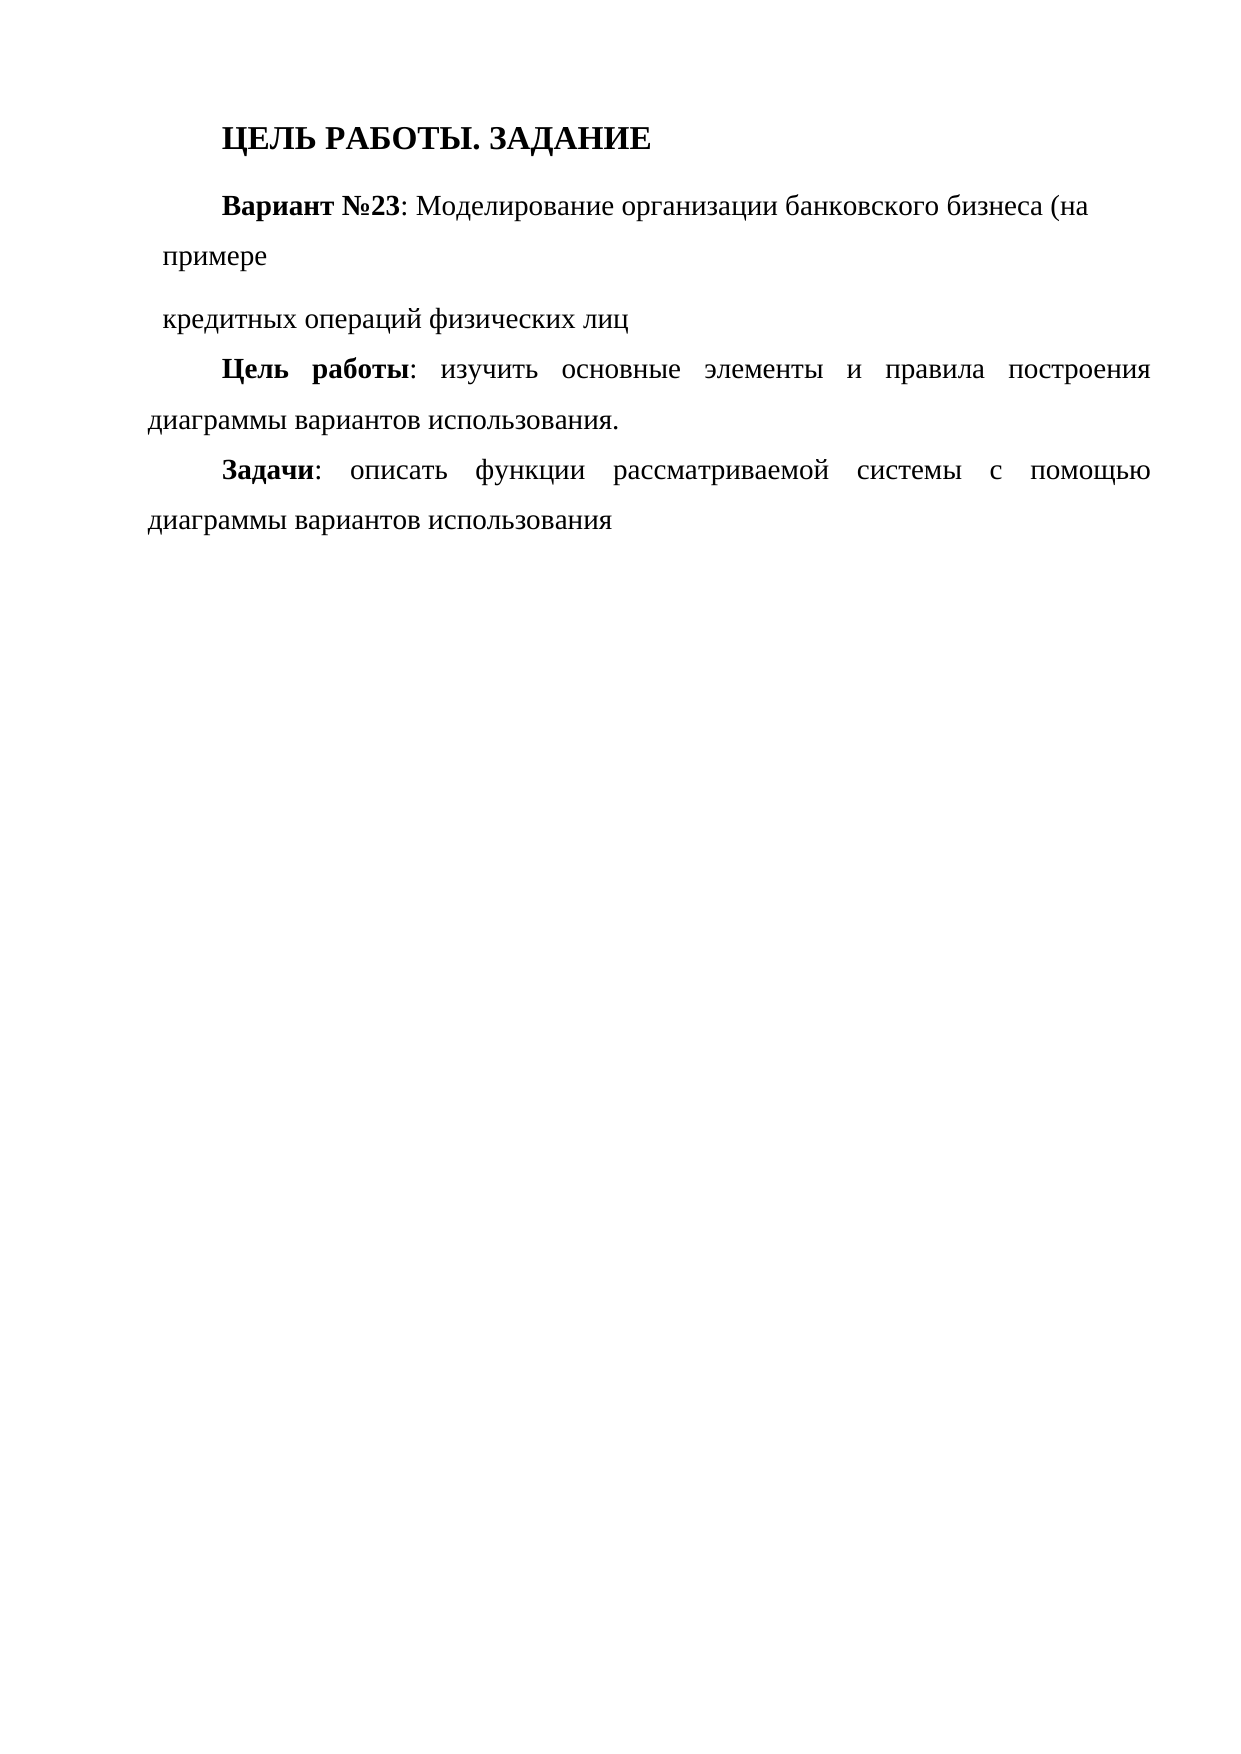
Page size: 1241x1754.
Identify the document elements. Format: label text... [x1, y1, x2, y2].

text Цель работы: изучить основные элементы и правила построения диаграммы вариантов использования. [148, 352, 1152, 435]
text кредитных операций физических лиц [162, 301, 1152, 335]
subtitle ЦЕЛЬ РАБОТЫ. ЗАДАНИЕ [222, 118, 1152, 156]
text Задачи: описать функции рассматриваемой системы с помощью диаграммы вариантов использования [148, 452, 1152, 536]
text Вариант №23: Моделирование организации банковского бизнеса (на примере [162, 188, 1152, 272]
